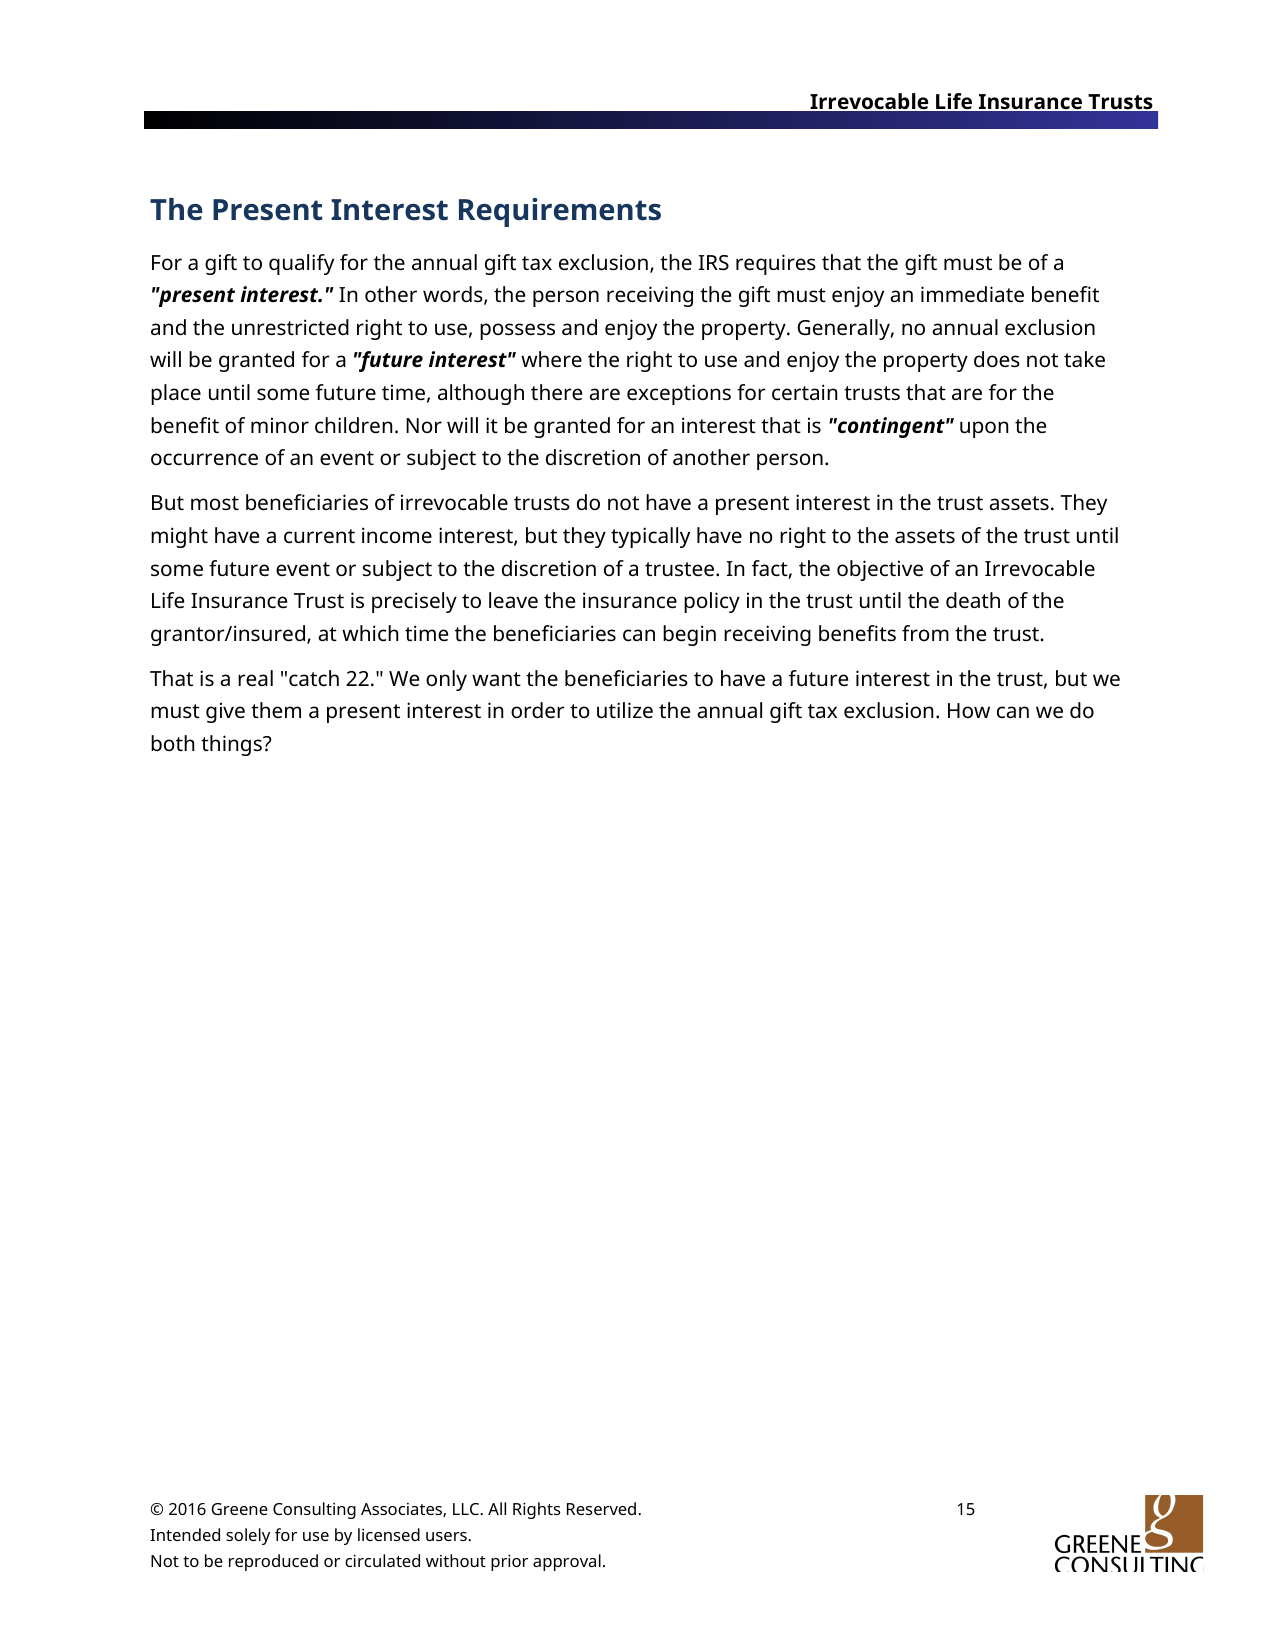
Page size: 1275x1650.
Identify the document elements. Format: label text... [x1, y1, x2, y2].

text For a gift to qualify for the annual gift tax exclusion, the IRS requires that the gift must be of a "present interest." In other words, the person receiving the gift must enjoy an immediate benefit and the unrestricted right to use, possess and enjoy the property. Generally, no annual exclusion will be granted for a "future interest" where the right to use and enjoy the property does not take place until some future time, although there are exceptions for certain trusts that are for the benefit of minor children. Nor will it be granted for an interest that is "contingent" upon the occurrence of an event or subject to the discretion of another person. [150, 248, 1125, 472]
picture [1053, 1495, 1203, 1571]
subtitle The Present Interest Requirements [150, 189, 1125, 229]
text That is a real "catch 22." We only want the beneficiaries to have a future interest in the trust, but we must give them a present interest in order to utilize the annual gift tax exclusion. How can we do both things? [150, 664, 1125, 758]
text But most beneficiaries of irrevocable trusts do not have a present interest in the trust assets. They might have a current income interest, but they typically have no right to the assets of the trust until some future event or subject to the discretion of a trustee. In fact, the objective of an Irrevocable Life Insurance Trust is precisely to leave the insurance policy in the trust until the death of the grantor/insured, at which time the beneficiaries can begin receiving benefits from the trust. [150, 488, 1125, 647]
